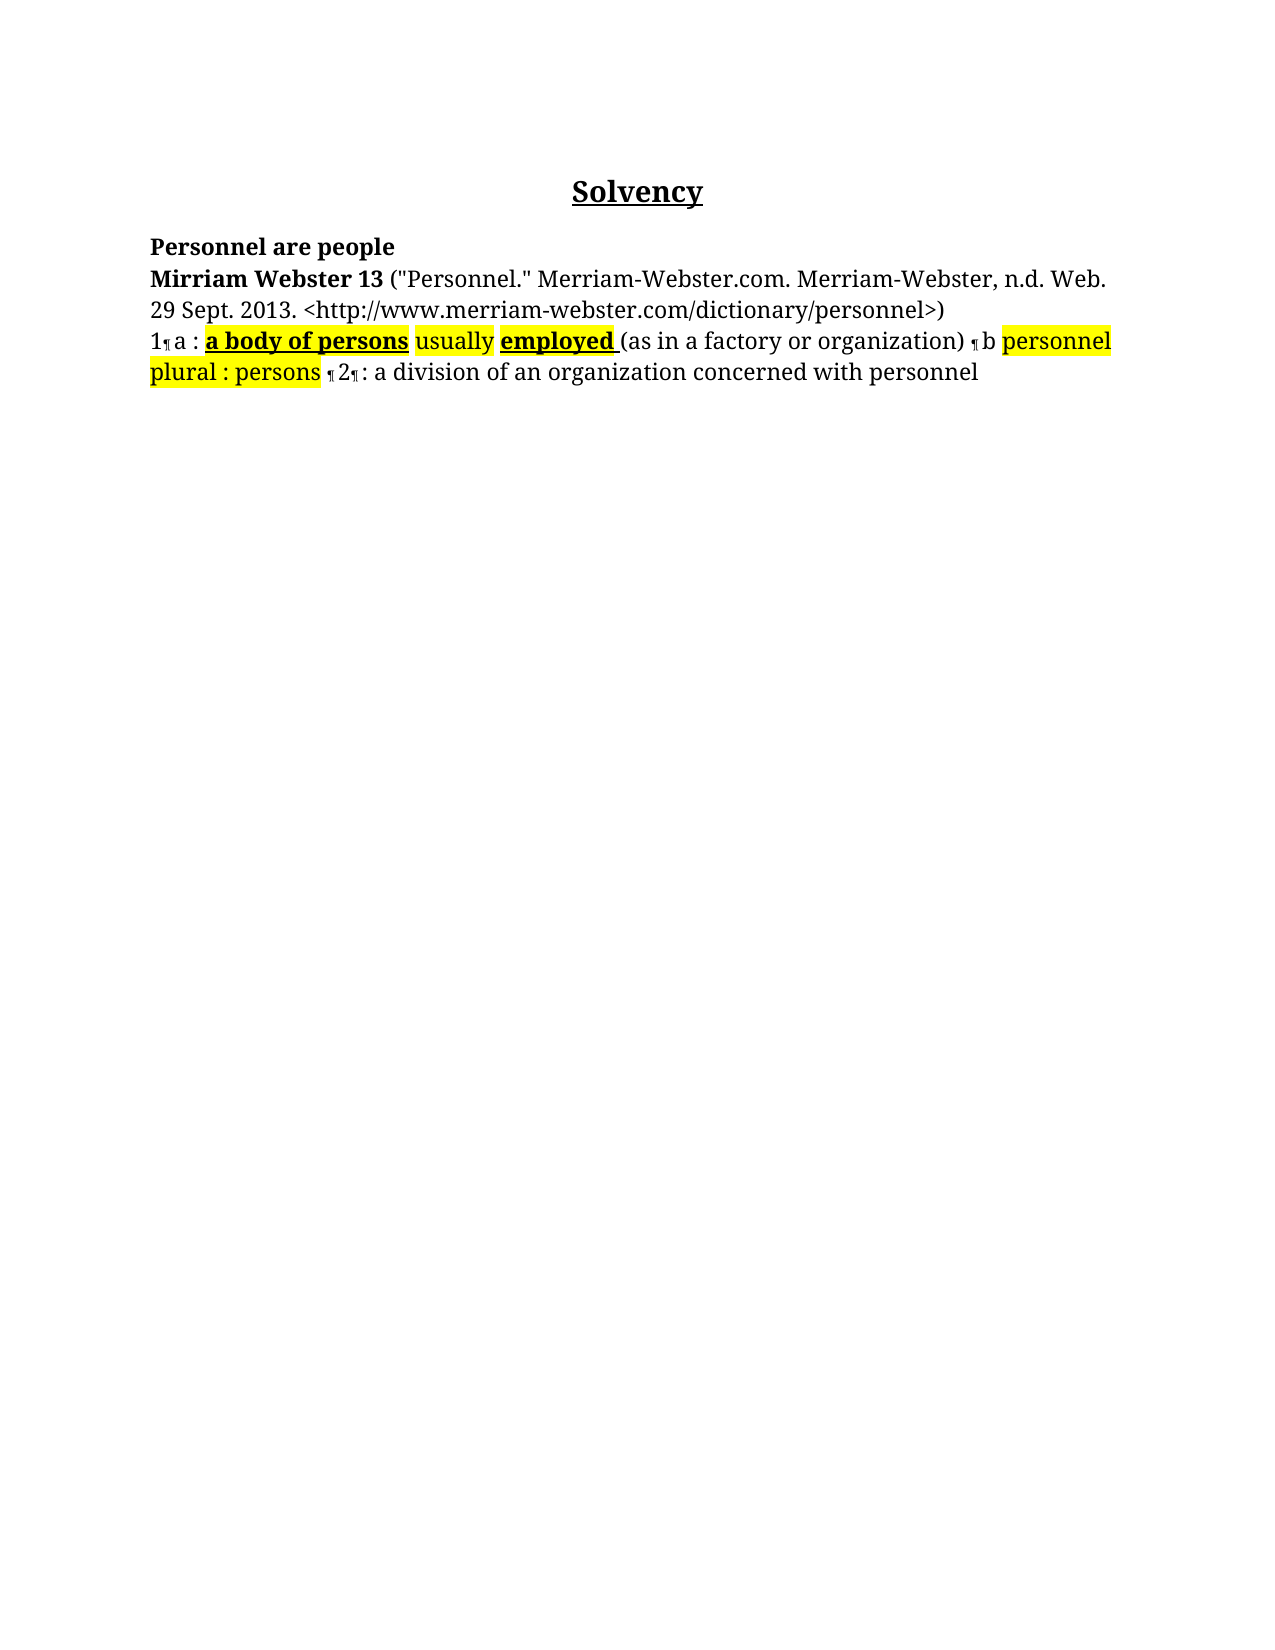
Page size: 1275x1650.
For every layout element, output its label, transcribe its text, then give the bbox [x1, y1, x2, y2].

subtitle Personnel are people [150, 231, 1125, 263]
text Mirriam Webster 13 ("Personnel." Merriam-Webster.com. Merriam-Webster, n.d. Web. 29 Sept. 2013. <http://www.merriam-webster.com/dictionary/personnel>) [150, 263, 1125, 325]
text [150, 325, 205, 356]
subtitle Solvency [150, 171, 1125, 211]
text 1¶ a : a body of persons usually employed (as in a factory or organization) ¶ b personnel plural : persons ¶ 2¶ : a division of an organization concerned with personnel [321, 325, 1125, 388]
